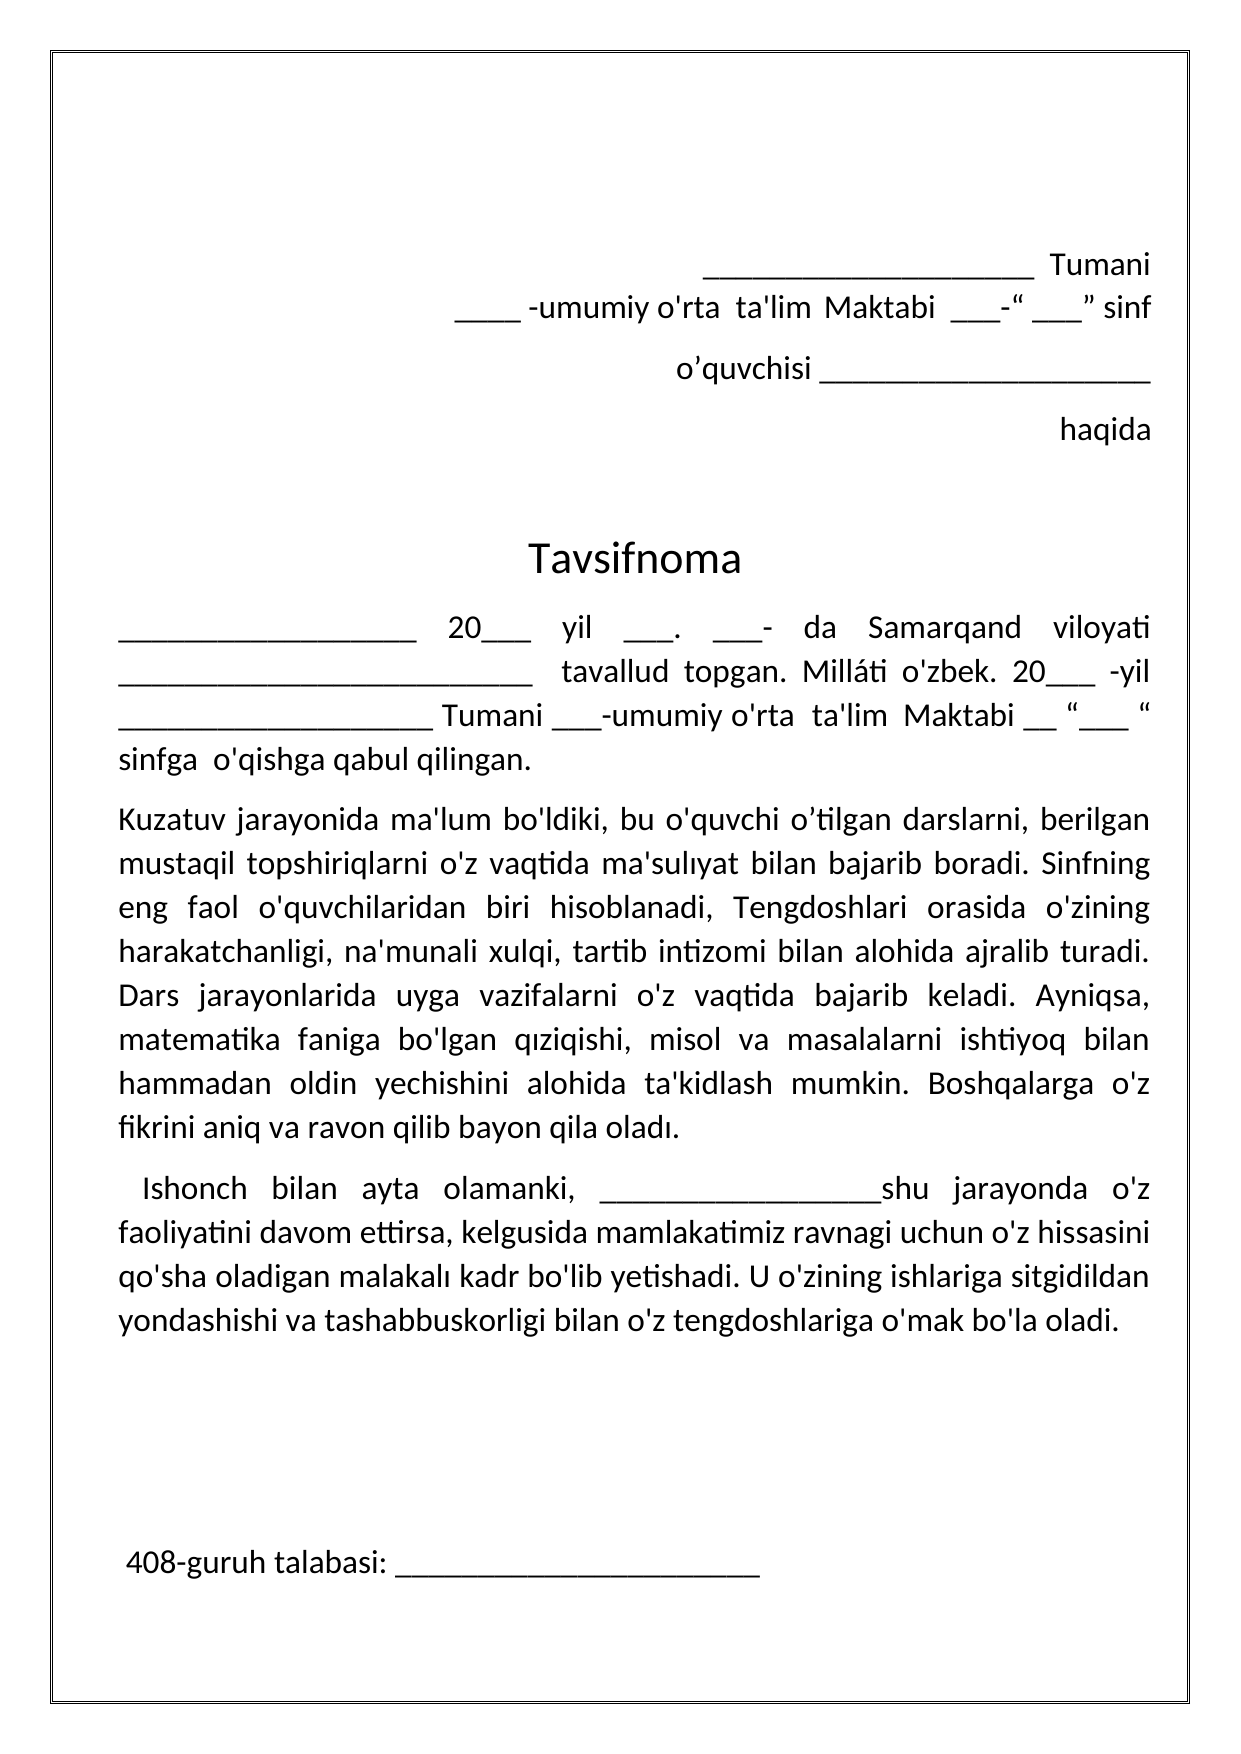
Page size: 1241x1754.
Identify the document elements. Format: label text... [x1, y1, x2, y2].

text haqida [118, 408, 1152, 448]
text __________________ 20___ yil ___. ___- da Samarqand viloyati _________________________ tavallud topgan. Milláti o'zbek. 20___ -yil ___________________ Tumani ___-umumiy o'rta ta'lim Maktabi __ “___ “ sinfga o'qishga qabul qilingan. [118, 606, 1152, 778]
text Tavsifnoma [118, 529, 1152, 585]
text Kuzatuv jarayonida ma'lum bo'ldiki, bu o'quvchi o’tilgan darslarni, berilgan mustaqil topshiriqlarni o'z vaqtida ma'sulıyat bilan bajarib boradi. Sinfning eng faol o'quvchilaridan biri hisoblanadi, Tengdoshlari orasida o'zining harakatchanligi, na'munali xulqi, tartib intizomi bilan alohida ajralib turadi. Dars jarayonlarida uyga vazifalarni o'z vaqtida bajarib keladi. Ayniqsa, matematika faniga bo'lgan qıziqishi, misol va masalalarni ishtiyoq bilan hammadan oldin yechishini alohida ta'kidlash mumkin. Boshqalarga o'z fikrini aniq va ravon qilib bayon qila oladı. [118, 798, 1152, 1147]
text 408-guruh talabasi: ______________________ [118, 1541, 1152, 1582]
text Ishonch bilan ayta olamanki, _________________shu jarayonda o'z faoliyatini davom ettirsa, kelgusida mamlakatimiz ravnagi uchun o'z hissasini qo'sha oladigan malakalı kadr bo'lib yetishadi. U o'zining ishlariga sitgidildan yondashishi va tashabbuskorligi bilan o'z tengdoshlariga o'mak bo'la oladi. [118, 1167, 1152, 1339]
text o’quvchisi ____________________ [118, 347, 1152, 388]
text ____________________ Tumani ____ -umumiy o'rta ta'lim Maktabi ___-“ ___” sinf [118, 242, 1152, 327]
